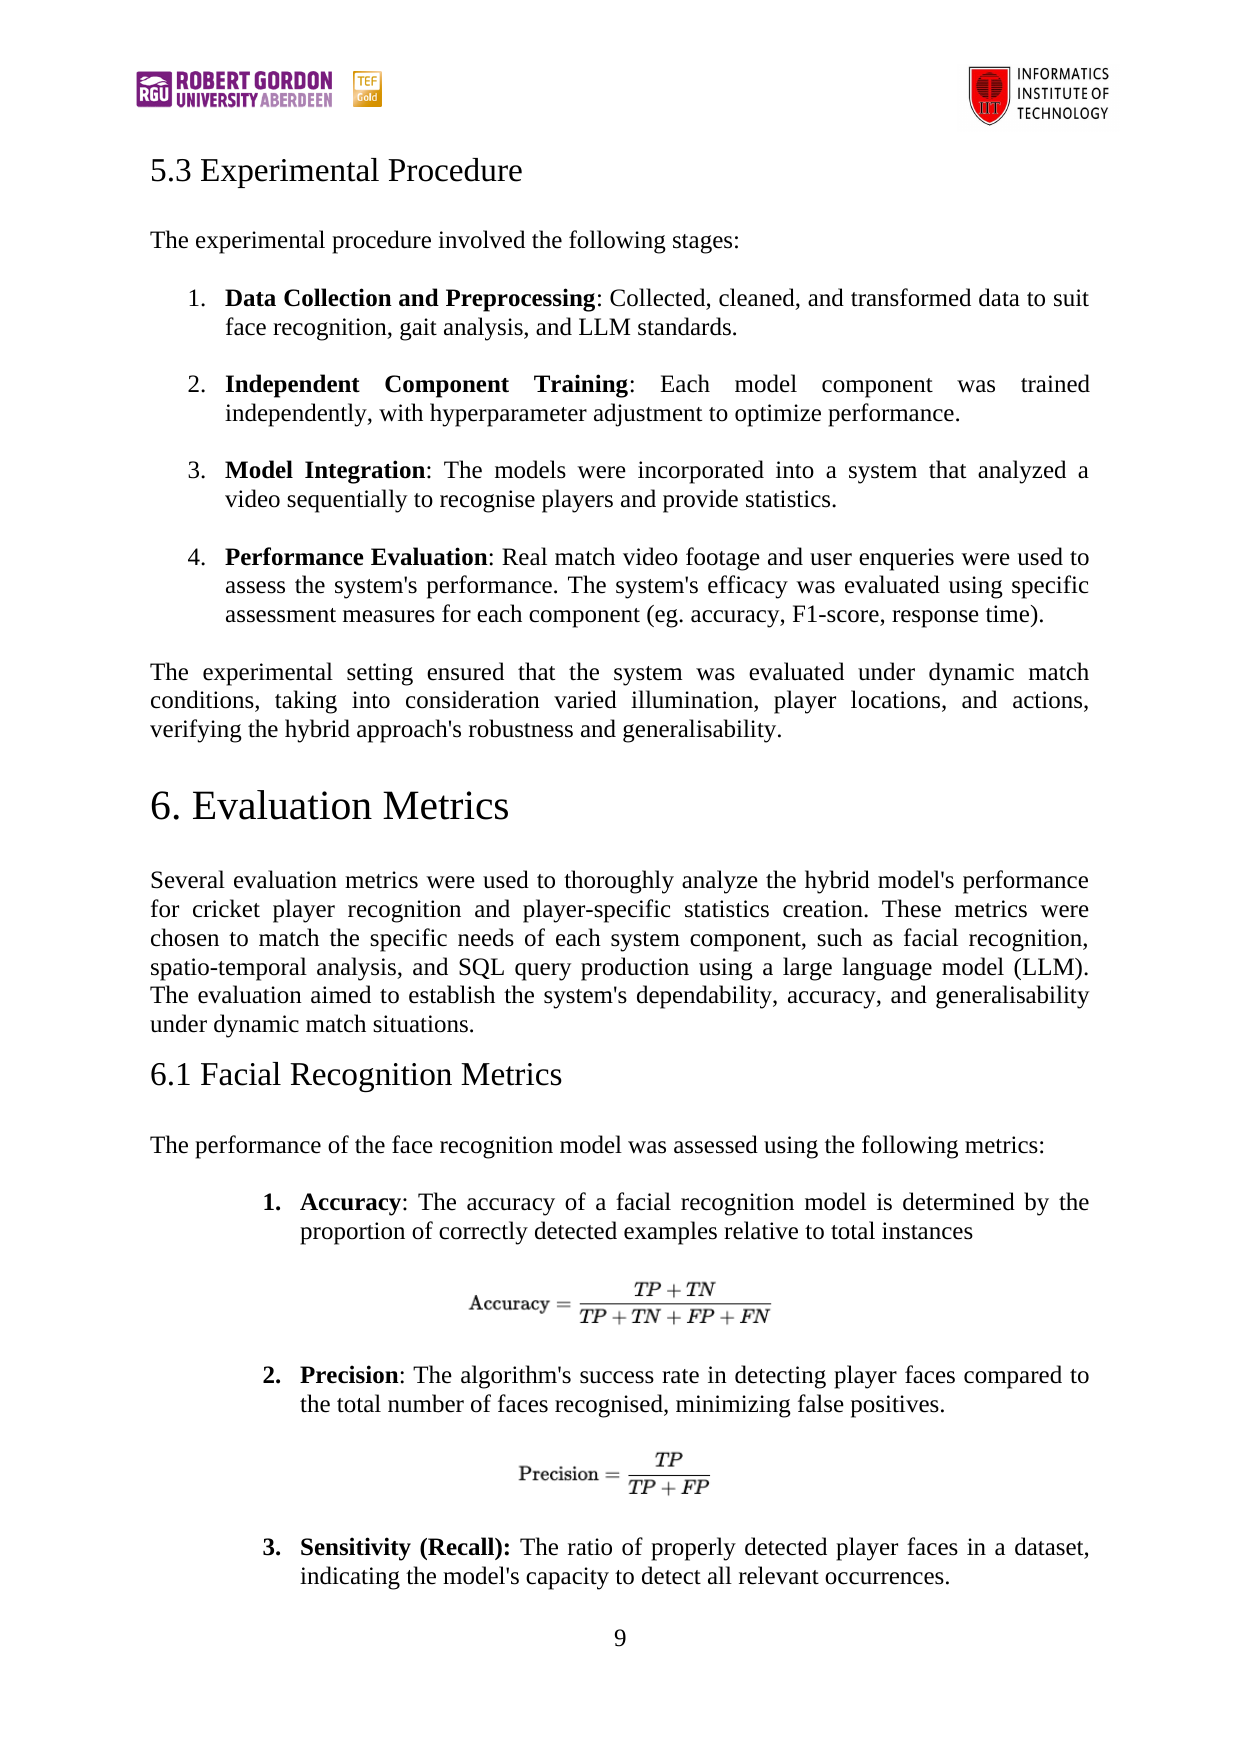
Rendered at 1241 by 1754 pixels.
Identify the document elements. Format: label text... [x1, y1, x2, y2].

subtitle 5.3 Experimental Procedure [150, 150, 1090, 188]
picture [128, 65, 391, 113]
picture [505, 1437, 731, 1513]
picture [456, 1265, 792, 1351]
list Precision: The algorithm's success rate in detecting player faces compared to the total number of faces recognised, minimizing false positives. [262, 1360, 1090, 1417]
list Model Integration: The models were incorporated into a system that analyzed a video sequentially to recognise players and provide statistics. [187, 455, 1090, 513]
subtitle 6. Evaluation Metrics [150, 780, 1090, 828]
list Accuracy: The accuracy of a facial recognition model is determined by the proportion of correctly detected examples relative to total instances [262, 1187, 1090, 1245]
text The experimental setting ensured that the system was evaluated under dynamic match conditions, taking into consideration varied illumination, player locations, and actions, verifying the hybrid approach's robustness and generalisability. [150, 657, 1090, 743]
text The performance of the face recognition model was assessed using the following metrics: [150, 1130, 1090, 1159]
list Sensitivity (Recall): The ratio of properly detected player faces in a dataset, indicating the model's capacity to detect all relevant occurrences. [262, 1532, 1090, 1590]
text The experimental procedure involved the following stages: [150, 225, 1090, 254]
picture [957, 64, 1120, 132]
list Independent Component Training: Each model component was trained independently, with hyperparameter adjustment to optimize performance. [187, 369, 1090, 427]
subtitle 6.1 Facial Recognition Metrics [150, 1054, 1090, 1093]
list Data Collection and Preprocessing: Collected, cleaned, and transformed data to suit face recognition, gait analysis, and LLM standards. [187, 283, 1090, 340]
text Several evaluation metrics were used to thoroughly analyze the hybrid model's performance for cricket player recognition and player-specific statistics creation. These metrics were chosen to match the specific needs of each system component, such as facial recognition, spatio-temporal analysis, and SQL query production using a large language model (LLM). The evaluation aimed to establish the system's dependability, accuracy, and generalisability under dynamic match situations. [150, 865, 1090, 1038]
list Performance Evaluation: Real match video footage and user enqueries were used to assess the system's performance. The system's efficacy was evaluated using specific assessment measures for each component (eg. accuracy, F1-score, response time). [187, 542, 1090, 628]
